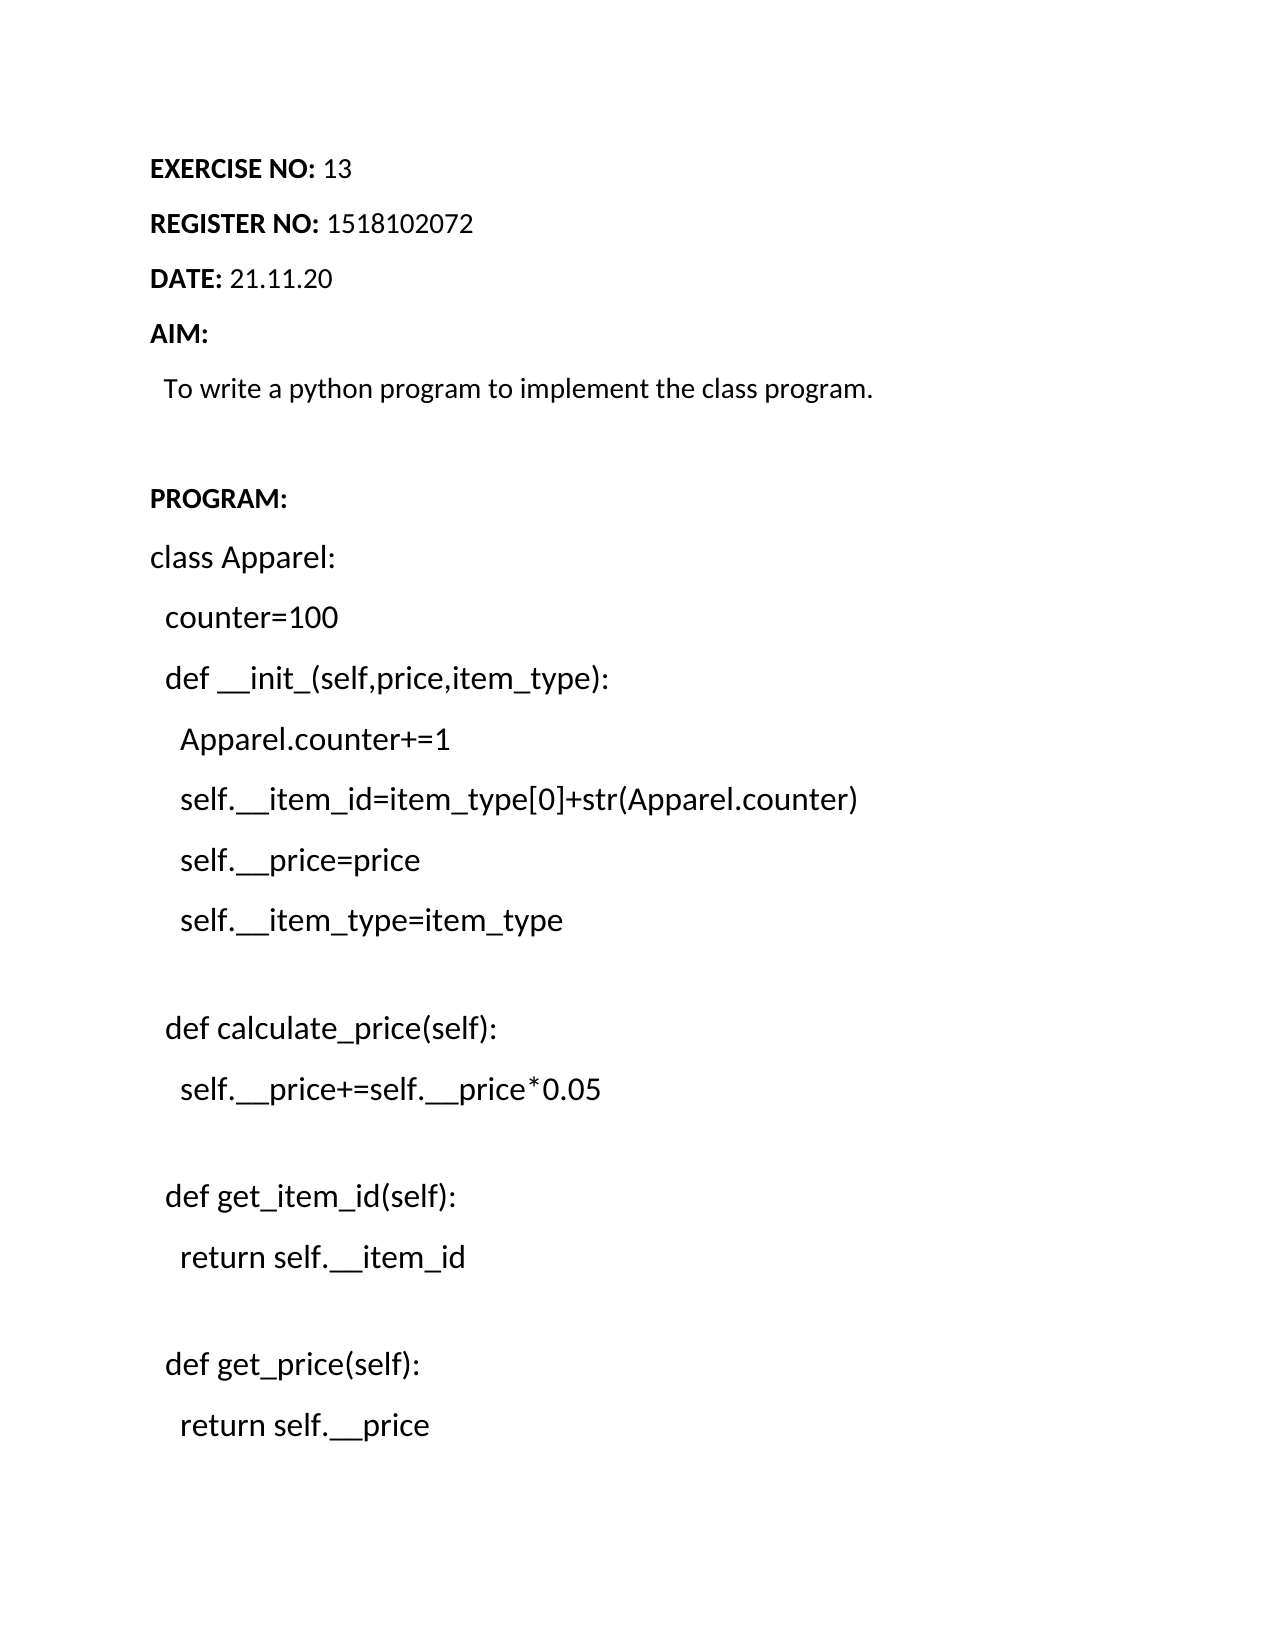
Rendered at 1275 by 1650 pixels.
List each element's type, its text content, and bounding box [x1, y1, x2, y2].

text self.__item_id=item_type[0]+str(Apparel.counter) [150, 778, 1125, 819]
text class Apparel: [150, 536, 1125, 576]
text counter=100 [150, 596, 1125, 637]
text self.__price+=self.__price*0.05 [150, 1068, 1125, 1108]
text def calculate_price(self): [150, 1007, 1125, 1048]
text def get_item_id(self): [150, 1175, 1125, 1216]
text To write a python program to implement the class program. [150, 370, 1125, 406]
text return self.__item_id [150, 1236, 1125, 1276]
text PROGRAM: [150, 481, 1125, 516]
text Apparel.counter+=1 [150, 718, 1125, 758]
text EXERCISE NO: 13 [150, 150, 1125, 186]
text def get_price(self): [150, 1343, 1125, 1384]
text def __init_(self,price,item_type): [150, 657, 1125, 698]
text self.__item_type=item_type [150, 899, 1125, 940]
text self.__price=price [150, 839, 1125, 879]
text REGISTER NO: 1518102072 [150, 205, 1125, 241]
text return self.__price [150, 1404, 1125, 1444]
text AIM: [150, 315, 1125, 351]
text DATE: 21.11.20 [150, 260, 1125, 296]
